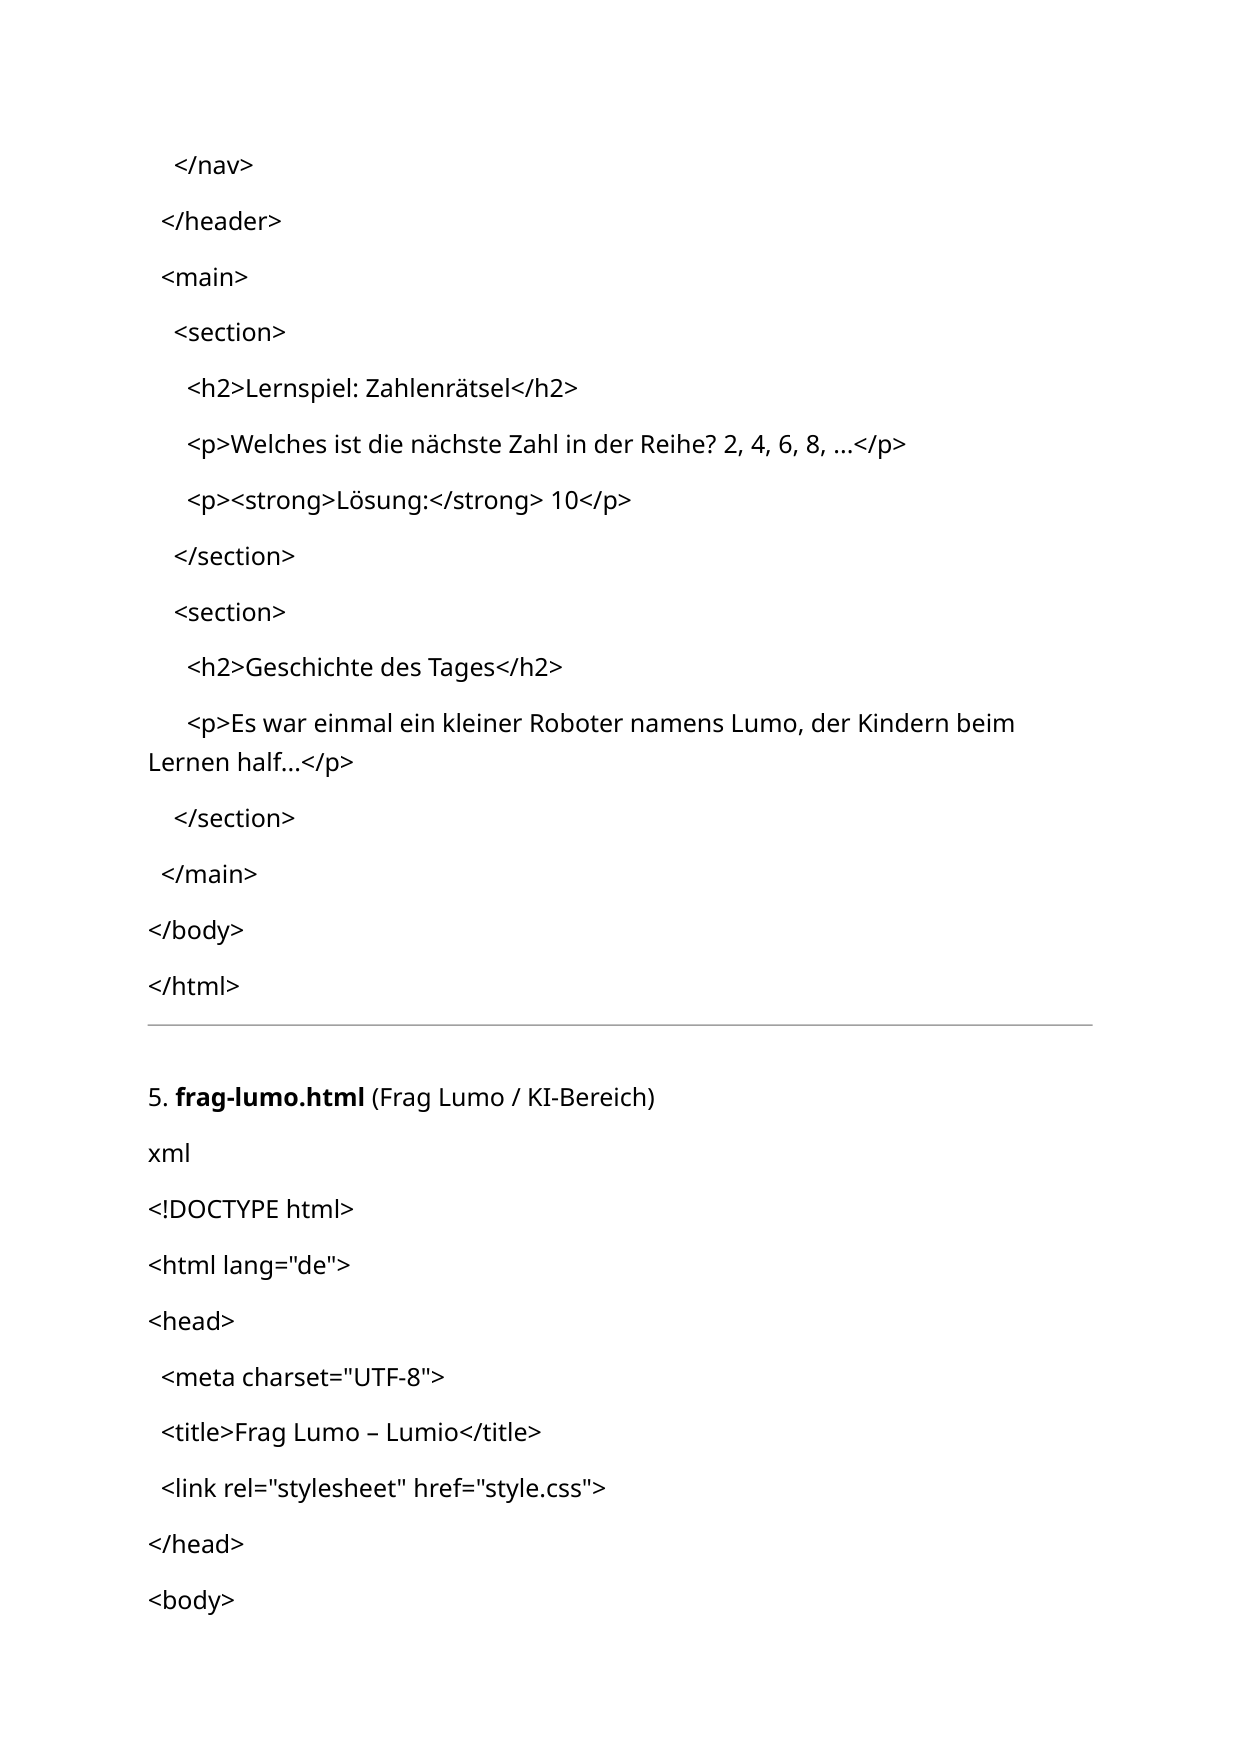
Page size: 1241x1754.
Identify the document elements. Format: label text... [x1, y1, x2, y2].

text <p>Welches ist die nächste Zahl in der Reihe? 2, 4, 6, 8, ...</p> [148, 427, 1093, 461]
text <main> [148, 259, 1093, 293]
text <!DOCTYPE html> [148, 1192, 1093, 1226]
text </nav> [148, 148, 1093, 182]
text </html> [148, 968, 1093, 1002]
text <html lang="de"> [148, 1248, 1093, 1282]
text <p><strong>Lösung:</strong> 10</p> [148, 483, 1093, 517]
text <head> [148, 1303, 1093, 1337]
text </main> [148, 857, 1093, 891]
text <body> [148, 1583, 1093, 1617]
text 5. frag-lumo.html (Frag Lumo / KI-Bereich) [148, 1080, 1093, 1114]
text <p>Es war einmal ein kleiner Roboter namens Lumo, der Kindern beim Lernen half...</p> [148, 706, 1093, 779]
text <h2>Geschichte des Tages</h2> [148, 650, 1093, 684]
text xml [148, 1136, 1093, 1170]
text </section> [148, 538, 1093, 572]
text <meta charset="UTF-8"> [148, 1359, 1093, 1393]
text <section> [148, 315, 1093, 349]
text </header> [148, 203, 1093, 237]
text </section> [148, 801, 1093, 835]
text </body> [148, 913, 1093, 947]
text <title>Frag Lumo – Lumio</title> [148, 1415, 1093, 1449]
text <section> [148, 594, 1093, 628]
text <h2>Lernspiel: Zahlenrätsel</h2> [148, 371, 1093, 405]
text </head> [148, 1527, 1093, 1561]
text <link rel="stylesheet" href="style.css"> [148, 1471, 1093, 1505]
